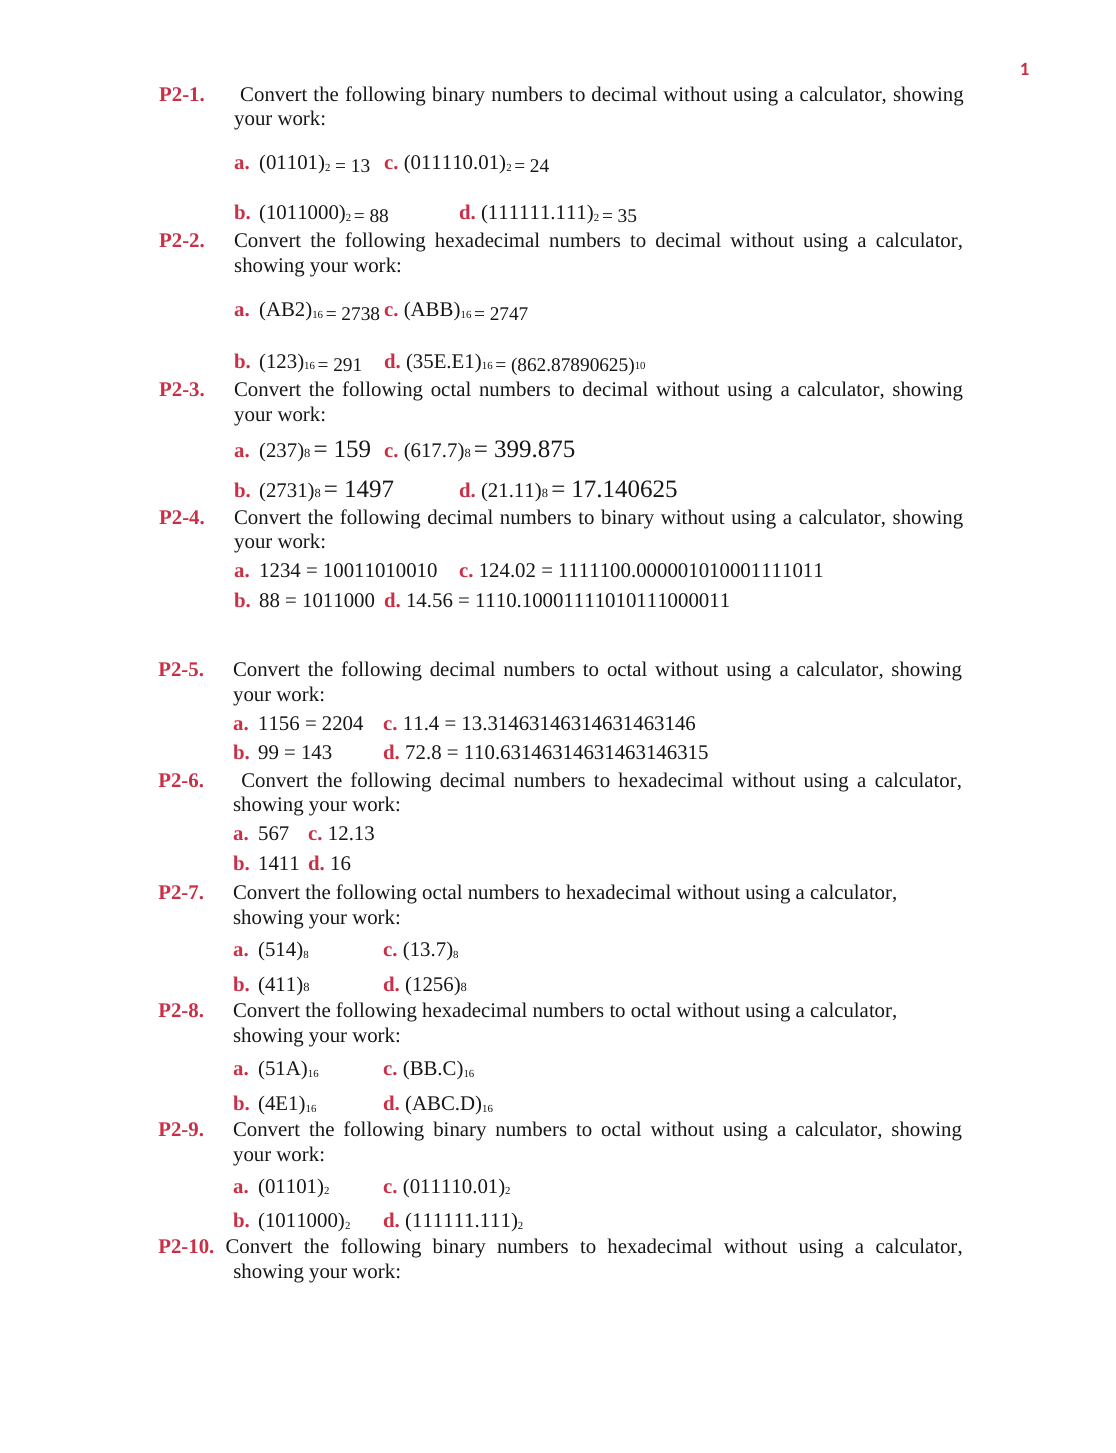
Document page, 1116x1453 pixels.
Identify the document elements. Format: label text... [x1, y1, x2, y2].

table_cell P2-9. [158, 1117, 233, 1234]
table_cell P2-4. [159, 505, 234, 614]
table_header Convert the following decimal numbers to octal without using a calculator, showing your work: 1156 = 2204 c. 11.4 = 13.31463146314631463146 99 = 143 d. 72.8 = 110.63146314631463146315 [233, 657, 963, 768]
table_cell P2-6. [158, 768, 233, 880]
table_cell P2-3. [159, 377, 234, 505]
table_cell P2-2. [159, 228, 234, 377]
table_cell Convert the following octal numbers to decimal without using a calculator, showing your work: (237)8 = 159 c. (617.7)8 = 399.875 (2731)8 = 1497 d. (21.11)8 = 17.140625 [234, 377, 964, 505]
table_header Convert the following binary numbers to decimal without using a calculator, showing your work: (01101)2 = 13 c. (011110.01)2 = 24 (1011000)2 = 88 d. (111111.111)2 = 35 [234, 81, 964, 228]
table_cell Convert the following decimal numbers to binary without using a calculator, showing your work: 1234 = 10011010010 c. 124.02 = 1111100.000001010001111011 88 = 1011000 d. 14.56 = 1110.10001111010111000011 [234, 505, 964, 614]
table_cell Convert the following hexadecimal numbers to decimal without using a calculator, showing your work: (AB2)16 = 2738 c. (ABB)16 = 2747 (123)16 = 291 d. (35E.E1)16 = (862.87890625)10 [234, 228, 964, 377]
table_cell Convert the following binary numbers to octal without using a calculator, showing your work: (01101)2 c. (011110.01)2 (1011000)2 d. (111111.111)2 [233, 1117, 963, 1234]
table_cell Convert the following octal numbers to hexadecimal without using a calculator, showing your work: (514)8 c. (13.7)8 (411)8 d. (1256)8 [233, 880, 963, 998]
table_cell P2-7. [158, 880, 233, 998]
table_cell P2-8. [158, 998, 233, 1117]
table_header P2-1. [159, 81, 234, 228]
table_cell Convert the following hexadecimal numbers to octal without using a calculator, showing your work: (51A)16 c. (BB.C)16 (4E1)16 d. (ABC.D)16 [233, 998, 963, 1117]
table_header P2-5. [158, 657, 233, 768]
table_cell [158, 1234, 963, 1304]
table_cell Convert the following decimal numbers to hexadecimal without using a calculator, showing your work: 567 c. 12.13 1411 d. 16 [233, 768, 963, 880]
